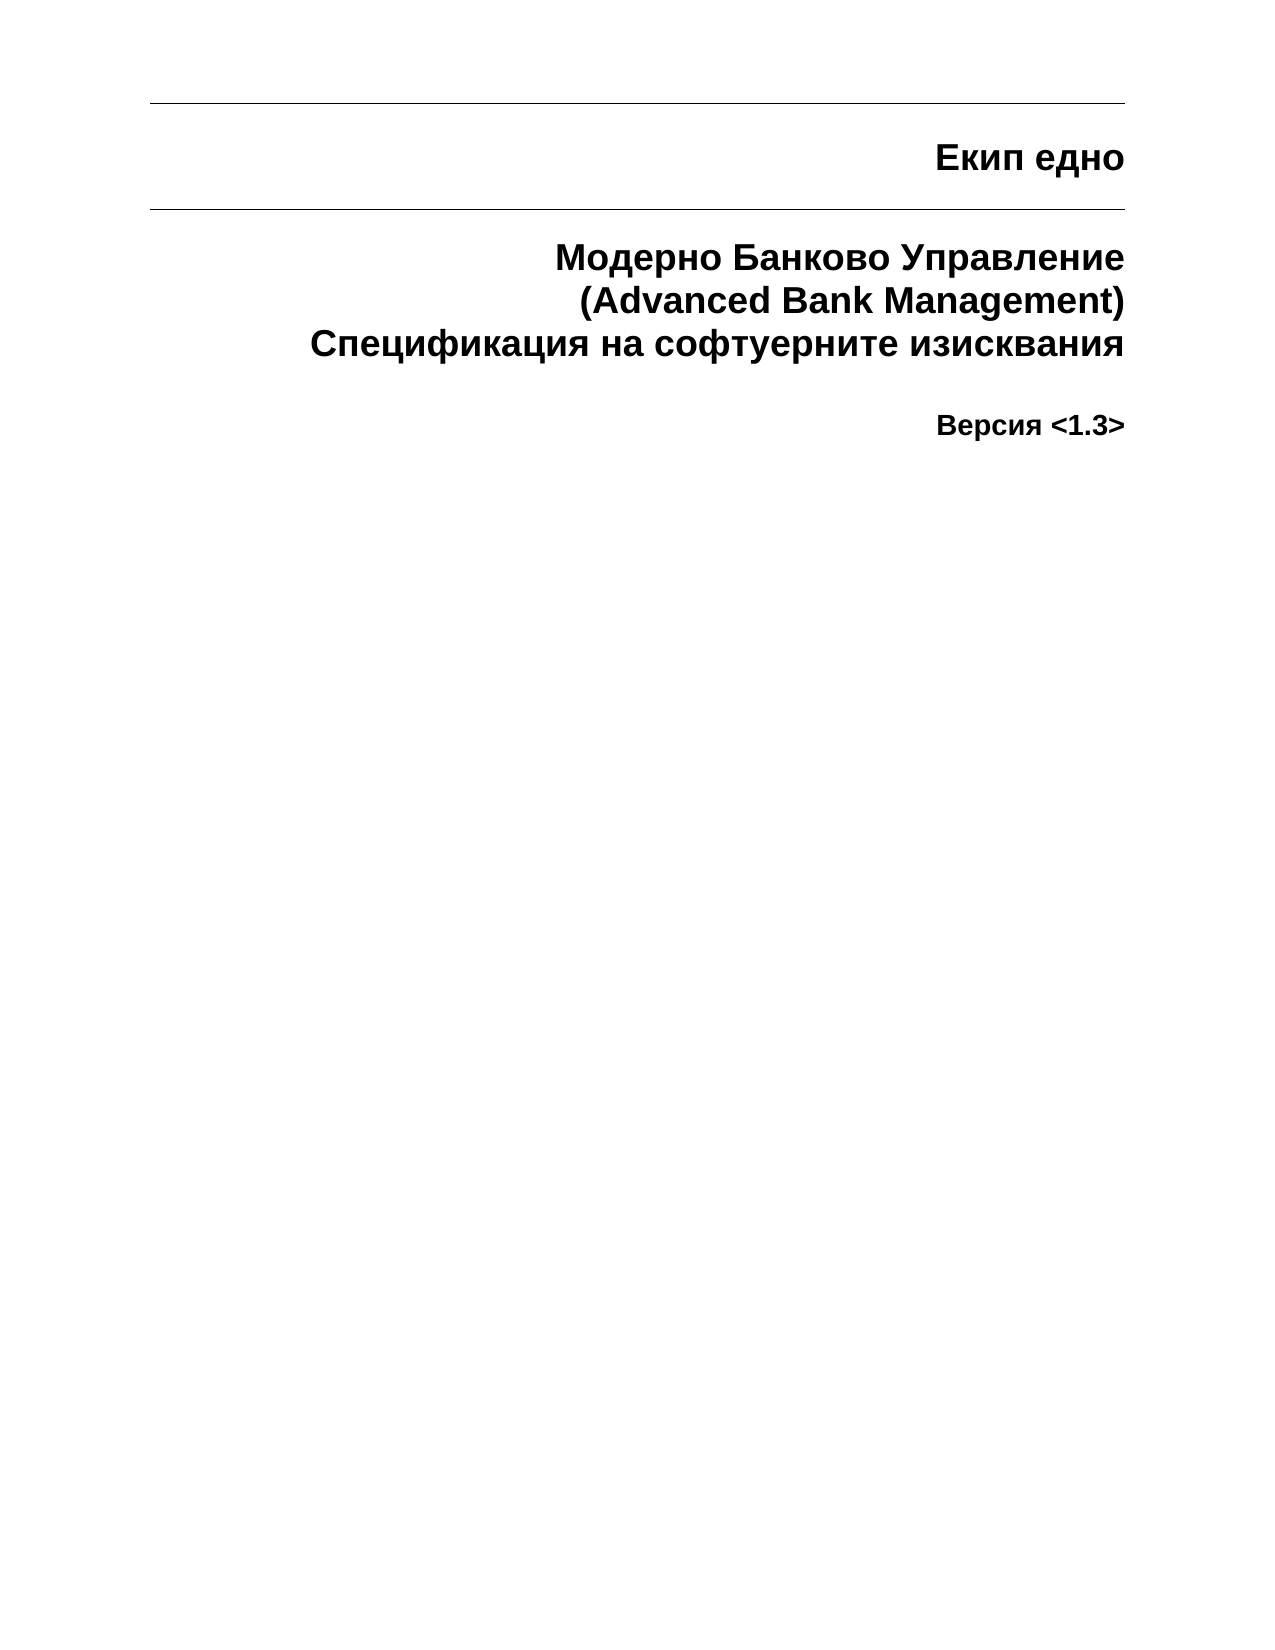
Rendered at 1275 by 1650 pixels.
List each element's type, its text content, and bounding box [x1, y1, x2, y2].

title (Advanced Bank Management) [150, 278, 1125, 322]
title Модерно Банково Управление [150, 235, 1125, 278]
title Версия <1.3> [150, 408, 1125, 441]
title Спецификация на софтуерните изисквания [150, 322, 1125, 365]
